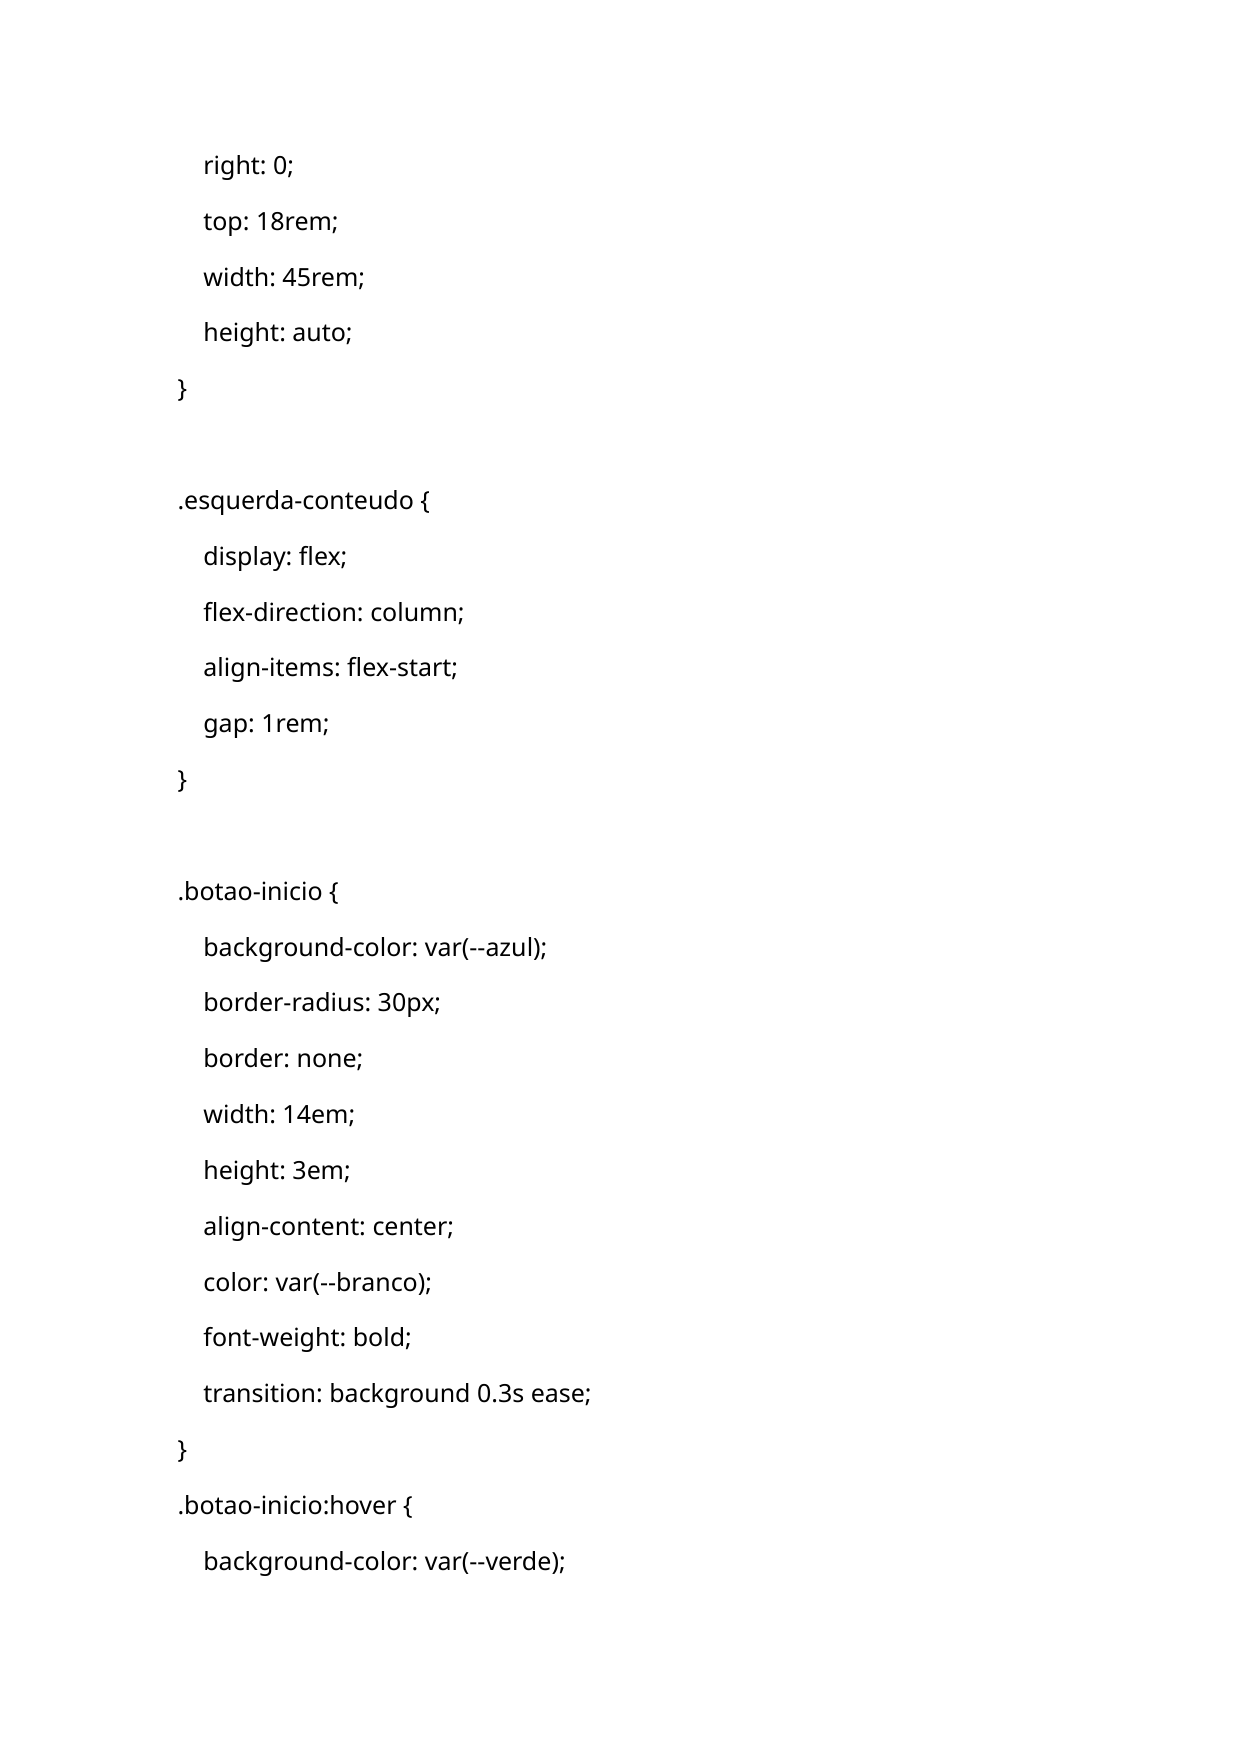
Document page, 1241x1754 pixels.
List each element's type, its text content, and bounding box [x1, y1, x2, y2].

text font-weight: bold; [177, 1320, 1063, 1354]
text width: 45rem; [177, 259, 1063, 293]
text transition: background 0.3s ease; [177, 1376, 1063, 1410]
text right: 0; [177, 148, 1063, 182]
text align-items: flex-start; [177, 650, 1063, 684]
text background-color: var(--verde); [177, 1543, 1063, 1577]
text background-color: var(--azul); [177, 929, 1063, 963]
text height: auto; [177, 315, 1063, 349]
text } [177, 762, 1063, 796]
text .esquerda-conteudo { [177, 483, 1063, 517]
text align-content: center; [177, 1208, 1063, 1242]
text display: flex; [177, 538, 1063, 572]
text color: var(--branco); [177, 1264, 1063, 1298]
text border: none; [177, 1041, 1063, 1075]
text border-radius: 30px; [177, 985, 1063, 1019]
text } [177, 371, 1063, 405]
text .botao-inicio:hover { [177, 1488, 1063, 1522]
text height: 3em; [177, 1153, 1063, 1187]
text } [177, 1432, 1063, 1466]
text width: 14em; [177, 1097, 1063, 1131]
text flex-direction: column; [177, 594, 1063, 628]
text top: 18rem; [177, 203, 1063, 237]
text gap: 1rem; [177, 706, 1063, 740]
text .botao-inicio { [177, 873, 1063, 907]
